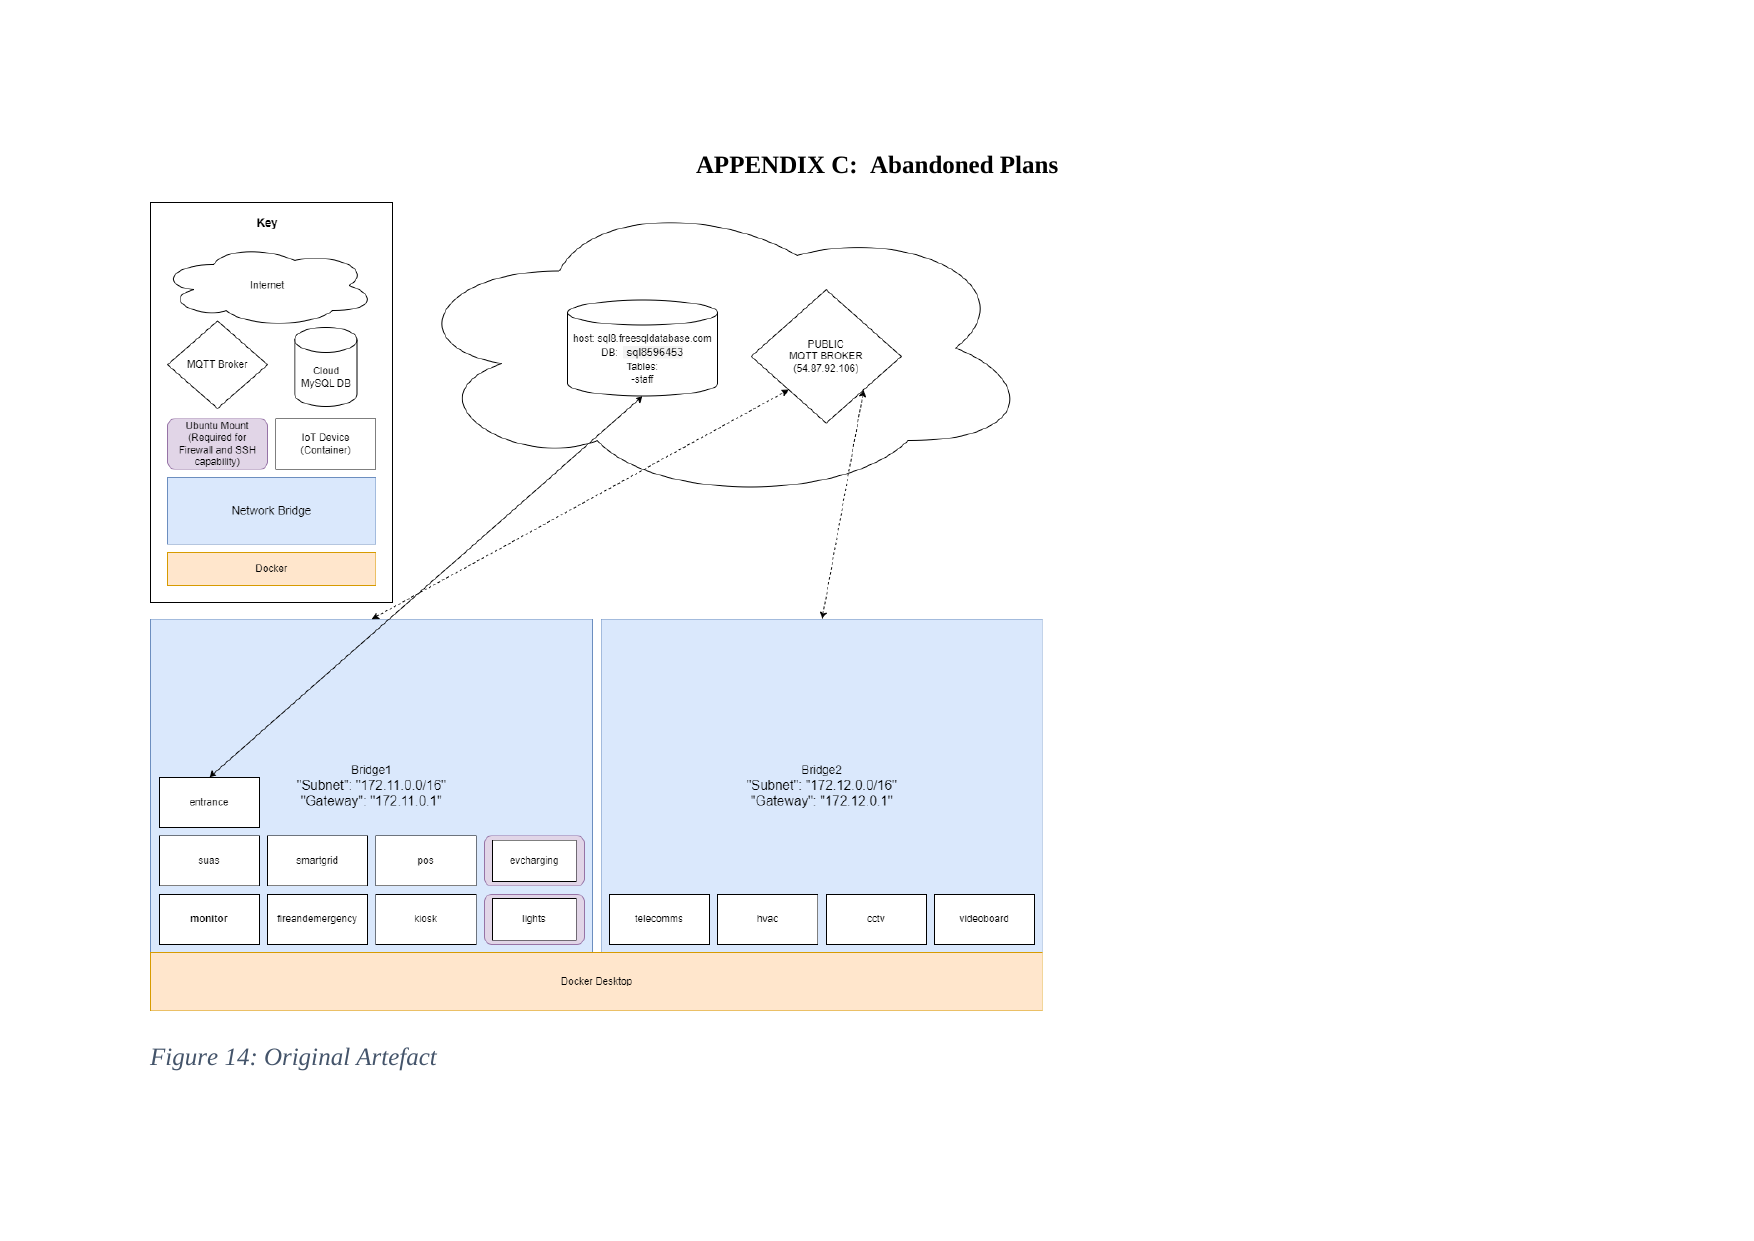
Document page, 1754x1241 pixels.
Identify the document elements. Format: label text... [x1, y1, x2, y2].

text Figure 14: Original Artefact [150, 1042, 1604, 1070]
picture [150, 193, 1043, 1011]
text APPENDIX C: Abandoned Plans [150, 150, 1604, 179]
